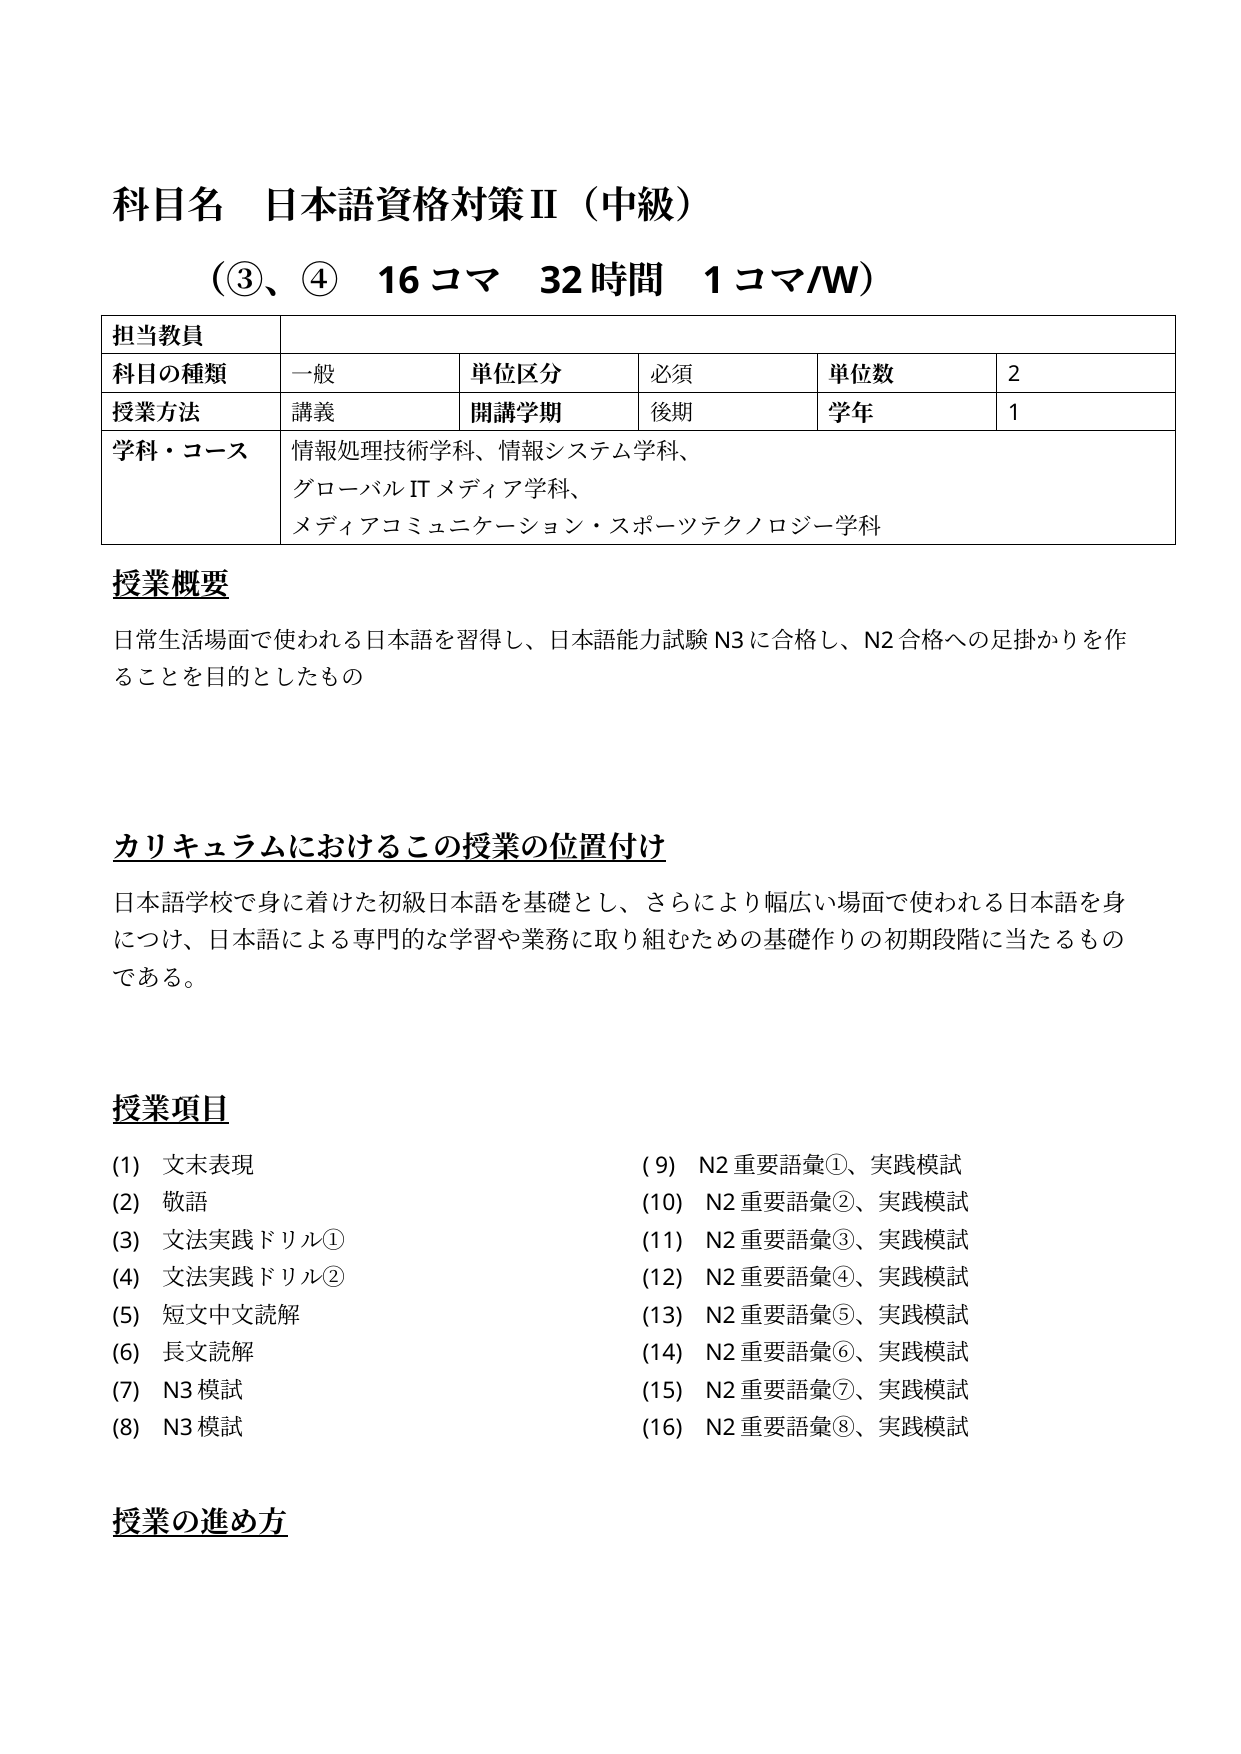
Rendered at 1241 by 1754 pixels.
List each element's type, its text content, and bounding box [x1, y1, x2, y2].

text (16) N2重要語彙⑧、実践模試 [642, 1407, 1128, 1445]
text 授業概要 [112, 545, 1128, 620]
text (5) 短文中文読解 [112, 1295, 598, 1332]
text (11) N2重要語彙③、実践模試 [642, 1220, 1128, 1257]
text (7) N3模試 [112, 1370, 598, 1407]
table_cell 授業方法 [102, 393, 280, 430]
text (13) N2重要語彙⑤、実践模試 [642, 1295, 1128, 1332]
table_cell 情報処理技術学科、情報システム学科、 グローバルITメディア学科、 メディアコミュニケーション・スポーツテクノロジー学科 [281, 431, 1175, 544]
text (4) 文法実践ドリル② [112, 1257, 598, 1295]
text (10) N2重要語彙②、実践模試 [642, 1182, 1128, 1220]
table_cell 1 [997, 393, 1175, 430]
text (1) 文末表現 [112, 1145, 598, 1182]
text 授業項目 [112, 1070, 1128, 1145]
table_cell 単位数 [818, 354, 996, 392]
text (6) 長文読解 [112, 1332, 598, 1370]
table_cell 必須 [639, 354, 817, 392]
text （③、④ 16コマ 32時間 1コマ/W） [189, 239, 1128, 314]
text (2) 敬語 [112, 1182, 598, 1220]
table_header [281, 316, 1175, 353]
text (8) N3模試 [112, 1407, 598, 1445]
table_cell 学科・コース [102, 431, 280, 544]
text (15) N2重要語彙⑦、実践模試 [642, 1370, 1128, 1407]
table_cell 科目の種類 [102, 354, 280, 392]
text カリキュラムにおけるこの授業の位置付け [112, 807, 1128, 882]
text ( 9) N2重要語彙①、実践模試 [642, 1145, 1128, 1182]
table_cell 単位区分 [460, 354, 638, 392]
text (12) N2重要語彙④、実践模試 [642, 1257, 1128, 1295]
text 授業の進め方 [112, 1482, 1128, 1557]
table_cell 講義 [281, 393, 459, 430]
text (14) N2重要語彙⑥、実践模試 [642, 1332, 1128, 1370]
table_cell 2 [997, 354, 1175, 392]
text 日本語学校で身に着けた初級日本語を基礎とし、さらにより幅広い場面で使われる日本語を身につけ、日本語による専門的な学習や業務に取り組むための基礎作りの初期段階に当たるものである。 [112, 882, 1128, 995]
table_cell 開講学期 [460, 393, 638, 430]
table_header 担当教員 [102, 316, 280, 353]
table_cell 学年 [818, 393, 996, 430]
table_cell 後期 [639, 393, 817, 430]
table_cell 一般 [281, 354, 459, 392]
text 日常生活場面で使われる日本語を習得し、日本語能力試験N3に合格し、N2合格への足掛かりを作ることを目的としたもの [112, 620, 1128, 695]
text (3) 文法実践ドリル① [112, 1220, 598, 1257]
text 科目名 日本語資格対策Ⅱ（中級） [112, 164, 1128, 239]
